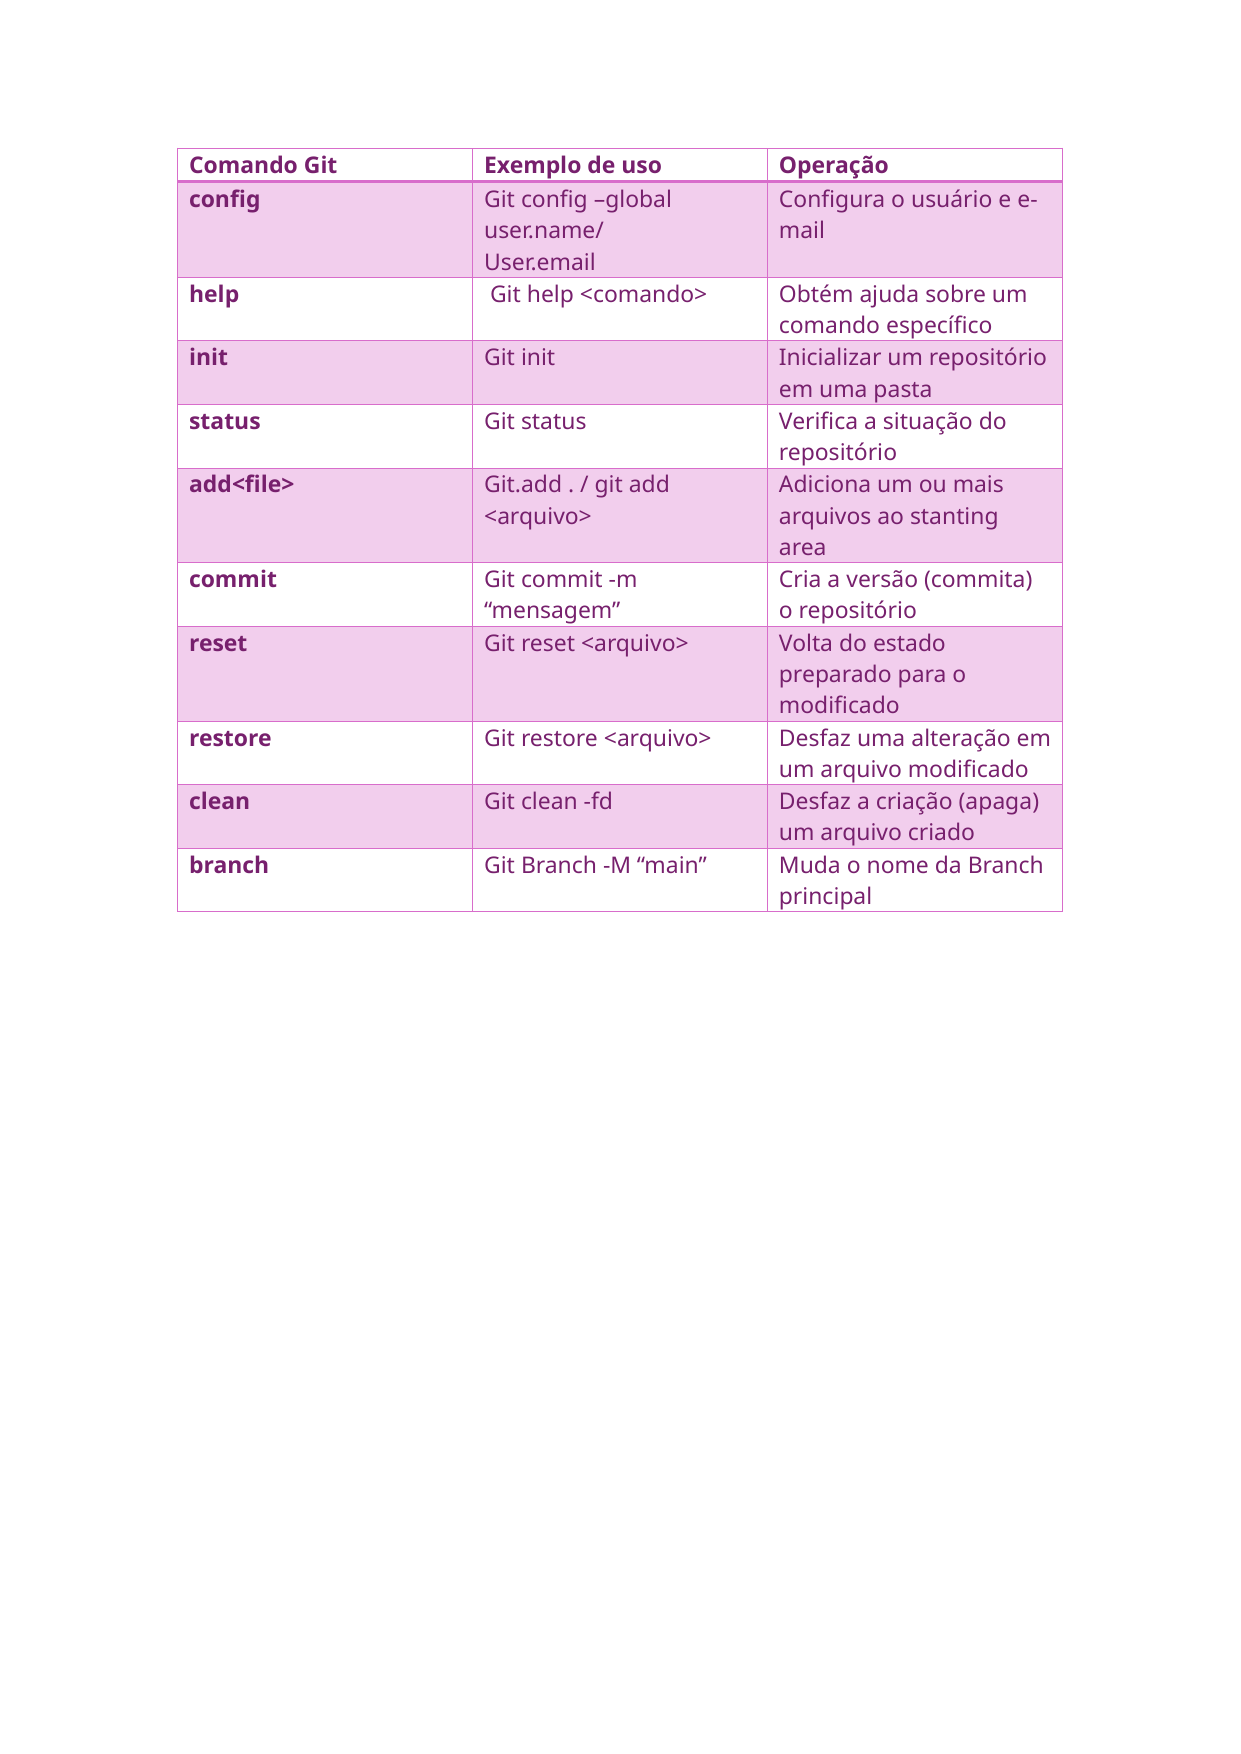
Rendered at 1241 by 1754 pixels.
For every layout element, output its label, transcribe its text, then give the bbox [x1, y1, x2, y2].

table_cell Git clean -fd [473, 785, 767, 848]
table_cell Git.add . / git add <arquivo> [473, 469, 767, 562]
table_cell Git init [473, 341, 767, 404]
table_cell Desfaz uma alteração em um arquivo modificado [768, 722, 1062, 784]
table_cell Obtém ajuda sobre um comando específico [768, 278, 1062, 340]
table_cell reset [178, 627, 472, 721]
table_header Exemplo de uso [473, 149, 767, 180]
table_cell clean [178, 785, 472, 848]
table_cell Cria a versão (commita) o repositório [768, 563, 1062, 626]
table_cell Git reset <arquivo> [473, 627, 767, 721]
table_cell config [178, 183, 472, 277]
table_cell add<file> [178, 469, 472, 562]
table_cell init [178, 341, 472, 404]
table_cell branch [178, 849, 472, 911]
table_cell Volta do estado preparado para o modificado [768, 627, 1062, 721]
table_cell help [178, 278, 472, 340]
table_cell Git config –global user.name/ User.email [473, 183, 767, 277]
table_cell restore [178, 722, 472, 784]
table_cell Git restore <arquivo> [473, 722, 767, 784]
table_cell Configura o usuário e e-mail [768, 183, 1062, 277]
table_cell Muda o nome da Branch principal [768, 849, 1062, 911]
table_cell Desfaz a criação (apaga) um arquivo criado [768, 785, 1062, 848]
table_cell commit [178, 563, 472, 626]
table_cell status [178, 405, 472, 467]
table_cell Git help <comando> [473, 278, 767, 340]
table_cell Inicializar um repositório em uma pasta [768, 341, 1062, 404]
table_cell Adiciona um ou mais arquivos ao stanting area [768, 469, 1062, 562]
table_cell Git status [473, 405, 767, 467]
table_header Comando Git [178, 149, 472, 180]
table_cell Git commit -m “mensagem” [473, 563, 767, 626]
table_cell Git Branch -M “main” [473, 849, 767, 911]
table_header Operação [768, 149, 1062, 180]
table_cell Verifica a situação do repositório [768, 405, 1062, 467]
